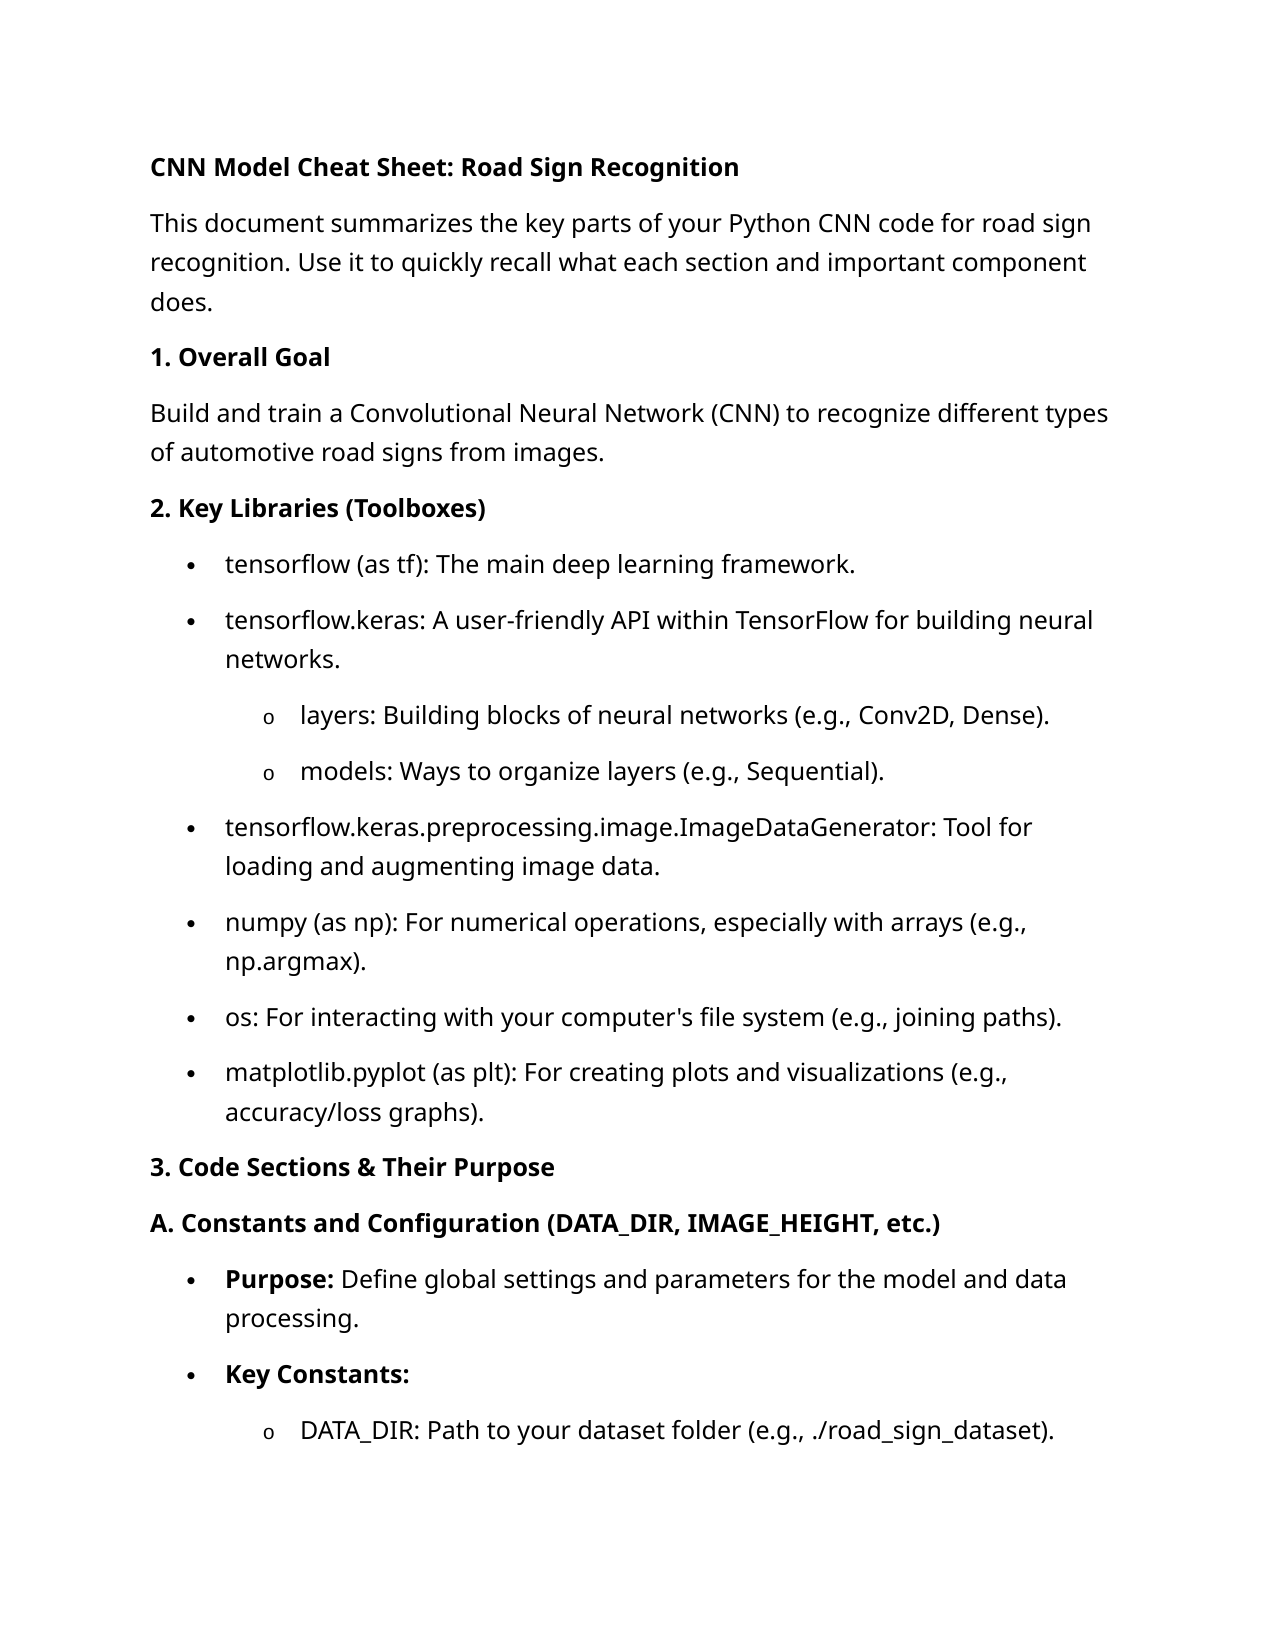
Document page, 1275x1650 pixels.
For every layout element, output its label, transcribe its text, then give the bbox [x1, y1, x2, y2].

list numpy (as np): For numerical operations, especially with arrays (e.g., np.argmax). [187, 904, 1125, 977]
list Key Constants: [187, 1357, 1125, 1391]
text A. Constants and Configuration (DATA_DIR, IMAGE_HEIGHT, etc.) [150, 1206, 1125, 1240]
list matplotlib.pyplot (as plt): For creating plots and visualizations (e.g., accuracy/loss graphs). [187, 1055, 1125, 1128]
text 3. Code Sections & Their Purpose [150, 1150, 1125, 1184]
text 2. Key Libraries (Toolboxes) [150, 491, 1125, 525]
list layers: Building blocks of neural networks (e.g., Conv2D, Dense). [262, 697, 1125, 732]
text 1. Overall Goal [150, 340, 1125, 374]
list tensorflow.keras: A user-friendly API within TensorFlow for building neural networks. [187, 602, 1125, 676]
list Purpose: Define global settings and parameters for the model and data processing. [187, 1262, 1125, 1335]
list tensorflow (as tf): The main deep learning framework. [187, 547, 1125, 581]
list models: Ways to organize layers (e.g., Sequential). [262, 753, 1125, 787]
list os: For interacting with your computer's file system (e.g., joining paths). [187, 999, 1125, 1033]
list DATA_DIR: Path to your dataset folder (e.g., ./road_sign_dataset). [262, 1412, 1125, 1447]
text Build and train a Convolutional Neural Network (CNN) to recognize different types of automotive road signs from images. [150, 396, 1125, 469]
text This document summarizes the key parts of your Python CNN code for road sign recognition. Use it to quickly recall what each section and important component does. [150, 206, 1125, 318]
list tensorflow.keras.preprocessing.image.ImageDataGenerator: Tool for loading and augmenting image data. [187, 809, 1125, 882]
text CNN Model Cheat Sheet: Road Sign Recognition [150, 150, 1125, 184]
